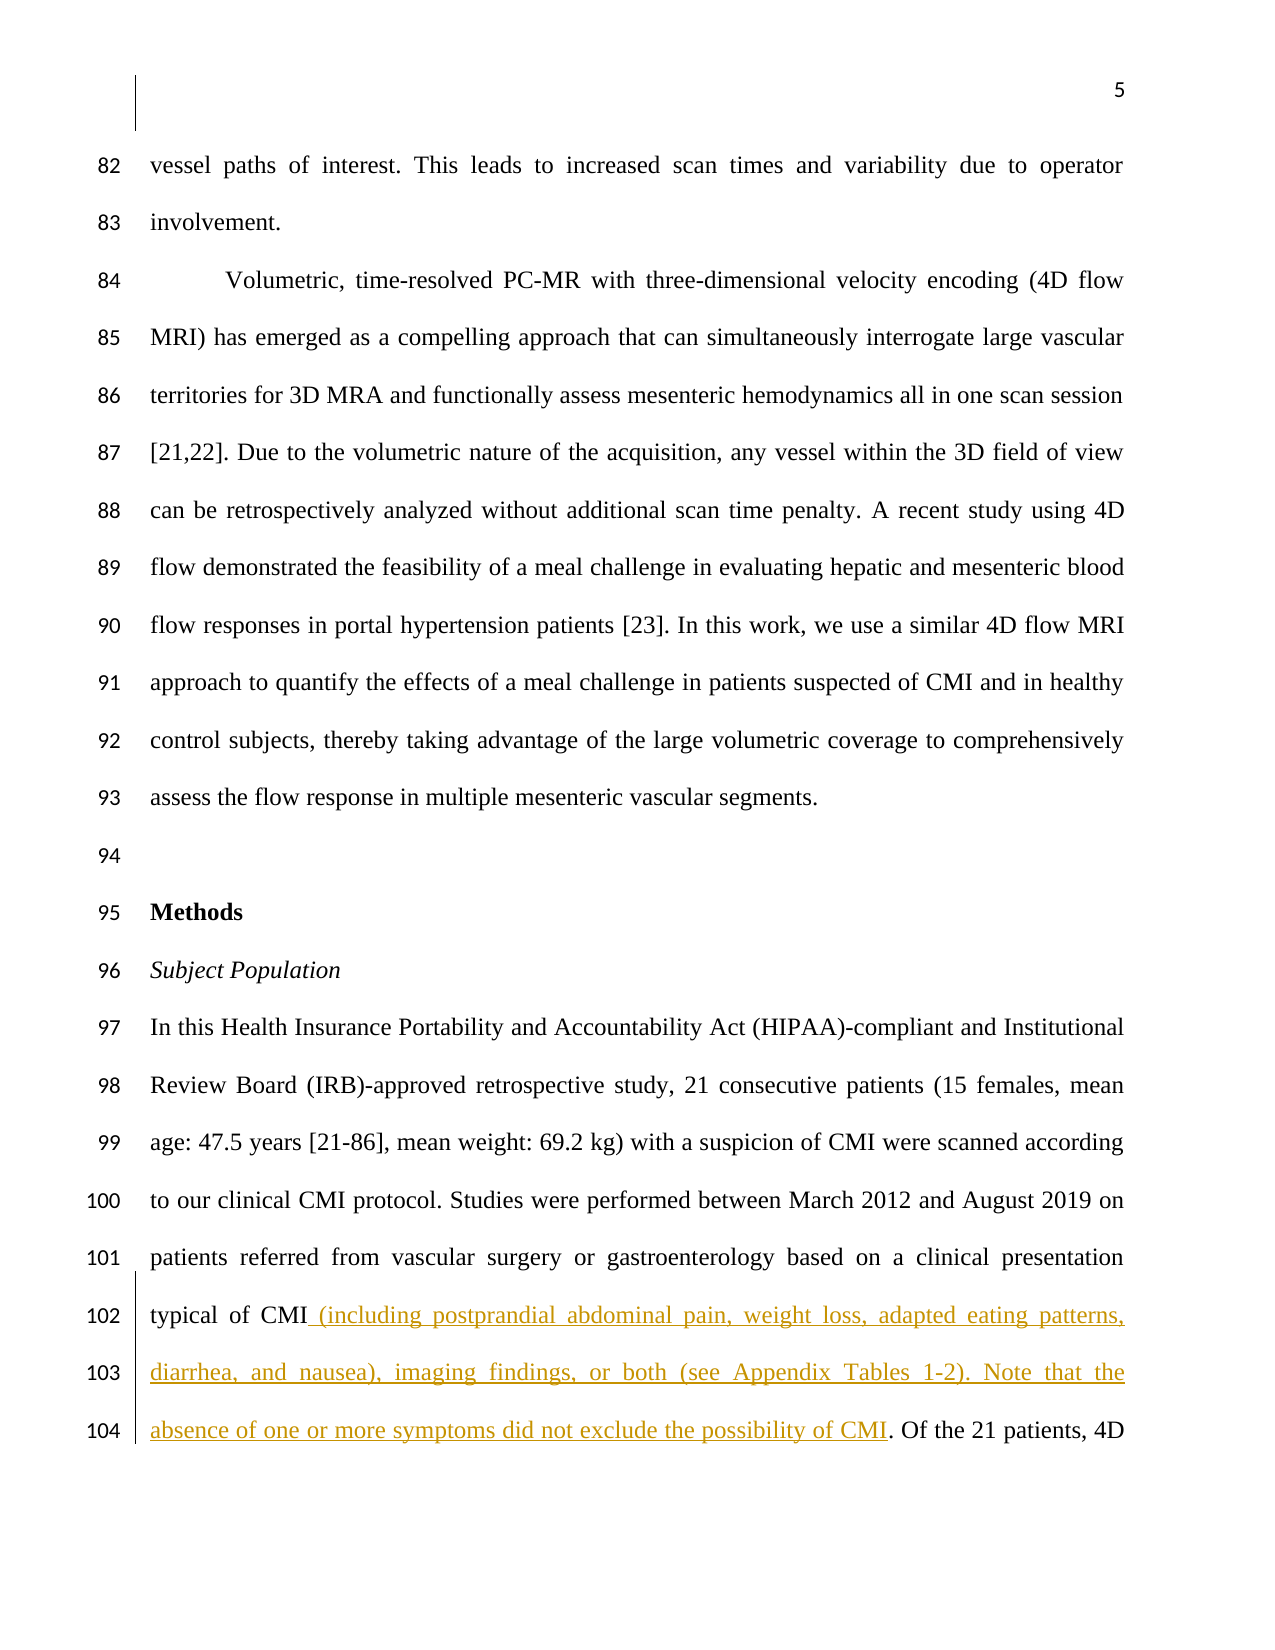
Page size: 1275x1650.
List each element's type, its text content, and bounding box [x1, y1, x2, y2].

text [150, 150, 1125, 236]
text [150, 1384, 1125, 1444]
text Subject Population [150, 955, 1125, 984]
text Methods [150, 897, 1125, 926]
text Volumetric, time-resolved PC-MR with three-dimensional velocity encoding (4D flow MRI) has emerged as a compelling approach that can simultaneously interrogate large vascular territories for 3D MRA and functionally assess mesenteric hemodynamics all in one scan session [21,22]. Due to the volumetric nature of the acquisition, any vessel within the 3D field of view can be retrospectively analyzed without additional scan time penalty. A recent study using 4D flow demonstrated the feasibility of a meal challenge in evaluating hepatic and mesenteric blood flow responses in portal hypertension patients [23]. In this work, we use a similar 4D flow MRI approach to quantify the effects of a meal challenge in patients suspected of CMI and in healthy control subjects, thereby taking advantage of the large volumetric coverage to comprehensively assess the flow response in multiple mesenteric vascular segments. [150, 265, 1125, 811]
